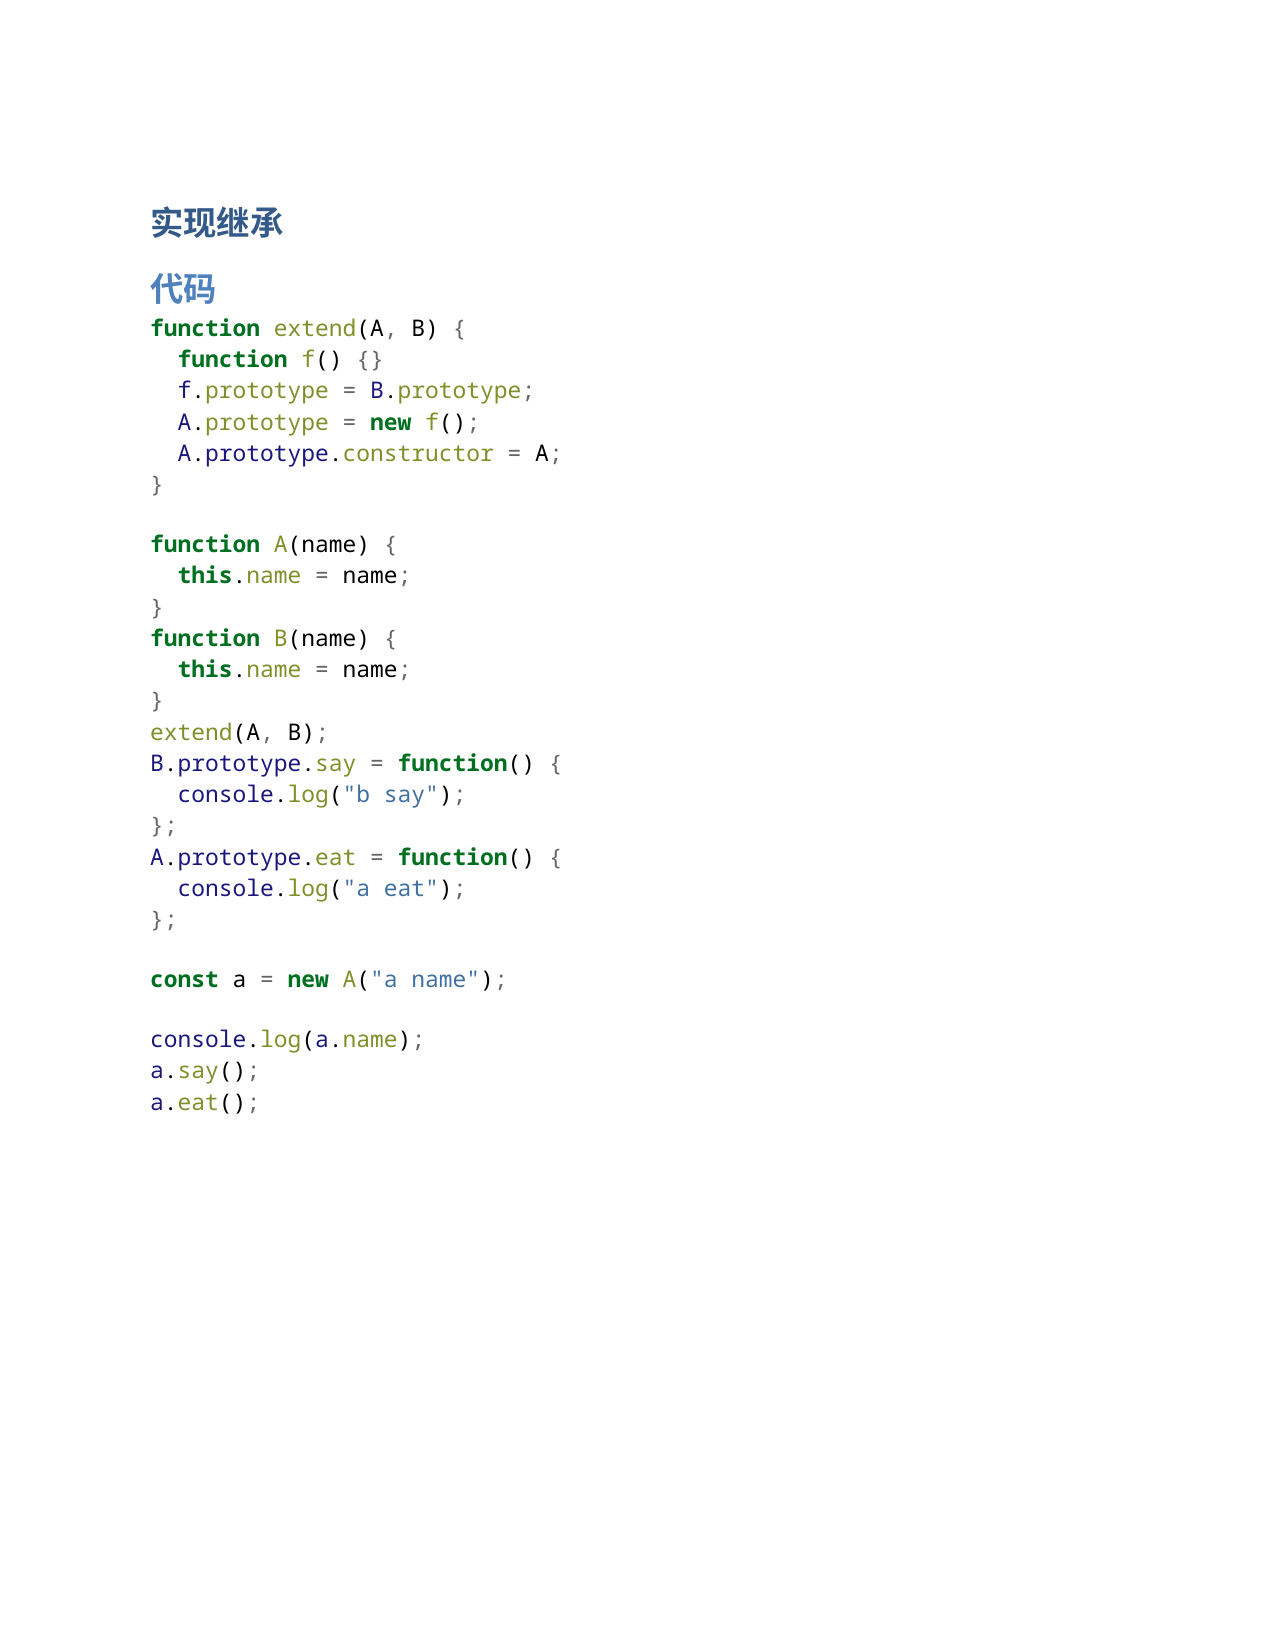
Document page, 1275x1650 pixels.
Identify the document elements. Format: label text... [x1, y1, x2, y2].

subtitle 实现继承 [150, 200, 1125, 245]
subtitle 代码 [150, 266, 1125, 312]
text function extend(A, B) { function f() {} f.prototype = B.prototype; A.prototype = new f(); A.prototype.constructor = A; } function A(name) { this.name = name; } function B(name) { this.name = name; } extend(A, B); B.prototype.say = function() { console.log("b say"); }; A.prototype.eat = function() { console.log("a eat"); }; const a = new A("a name"); console.log(a.name); a.say(); a.eat(); [150, 312, 1125, 1117]
